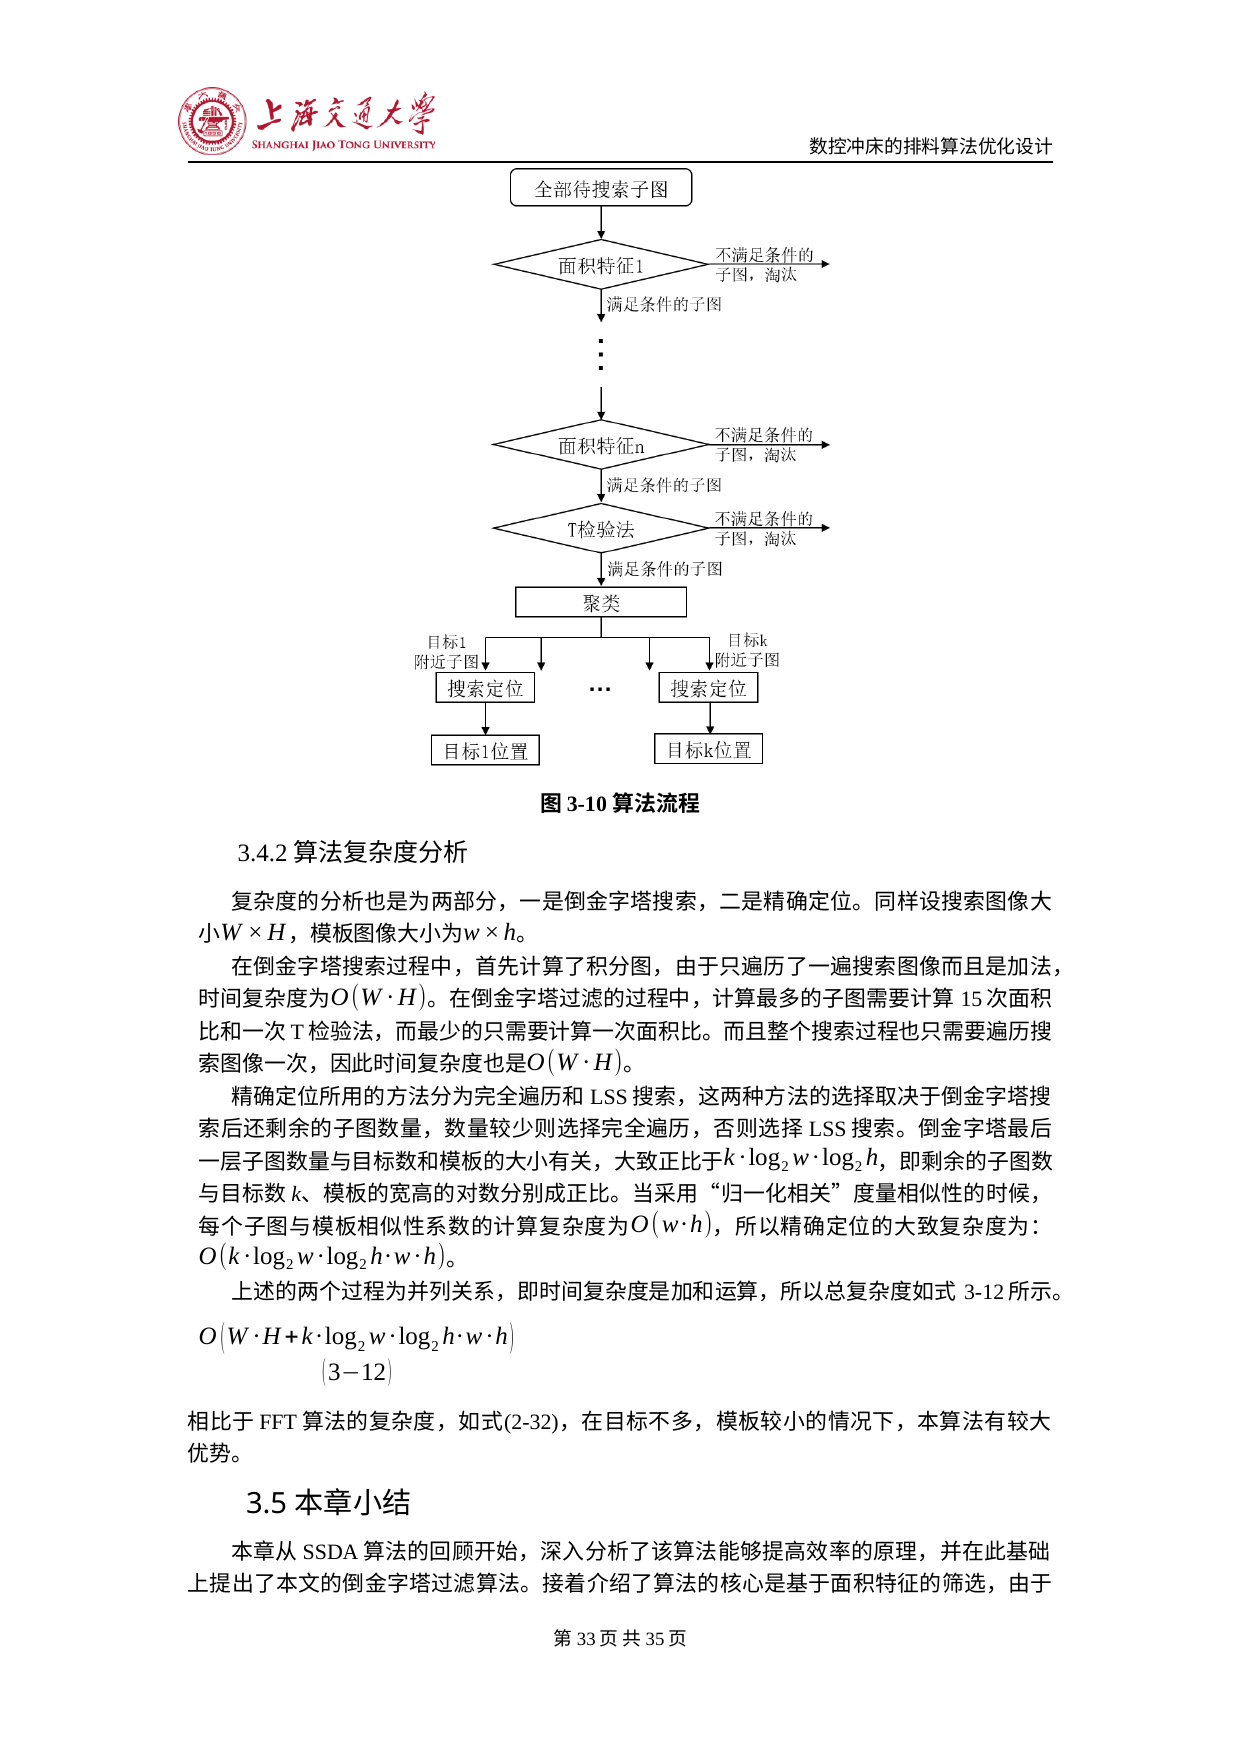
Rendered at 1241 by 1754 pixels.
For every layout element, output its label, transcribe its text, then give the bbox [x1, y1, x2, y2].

text 复杂度的分析也是为两部分，一是倒金字塔搜索，二是精确定位。同样设搜索图像大小，模板图像大小为。 [198, 883, 1053, 948]
picture [402, 168, 838, 773]
text 3.4.2 算法复杂度分析 [187, 818, 1050, 883]
text 精确定位所用的方法分为完全遍历和LSS搜索，这两种方法的选择取决于倒金字塔搜索后还剩余的子图数量，数量较少则选择完全遍历，否则选择LSS搜索。倒金字塔最后一层子图数量与目标数和模板的大小有关，大致正比于，即剩余的子图数与目标数k、模板的宽高的对数分别成正比。当采用“归一化相关”度量相似性的时候，每个子图与模板相似性系数的计算复杂度为，所以精确定位的大致复杂度为：。 [198, 1078, 1053, 1273]
text 3.5 本章小结 [187, 1468, 1050, 1533]
text 在倒金字塔搜索过程中，首先计算了积分图，由于只遍历了一遍搜索图像而且是加法，时间复杂度为。在倒金字塔过滤的过程中，计算最多的子图需要计算15次面积比和一次T检验法，而最少的只需要计算一次面积比。而且整个搜索过程也只需要遍历搜索图像一次，因此时间复杂度也是。 [198, 948, 1053, 1078]
picture [178, 87, 436, 155]
text 上述的两个过程为并列关系，即时间复杂度是加和运算，所以总复杂度如式3-12所示。 [198, 1273, 1053, 1403]
text 相比于FFT算法的复杂度，如式(2-32)，在目标不多，模板较小的情况下，本算法有较大优势。 [187, 1403, 1053, 1468]
text 图3-10 算法流程 [187, 786, 1053, 818]
